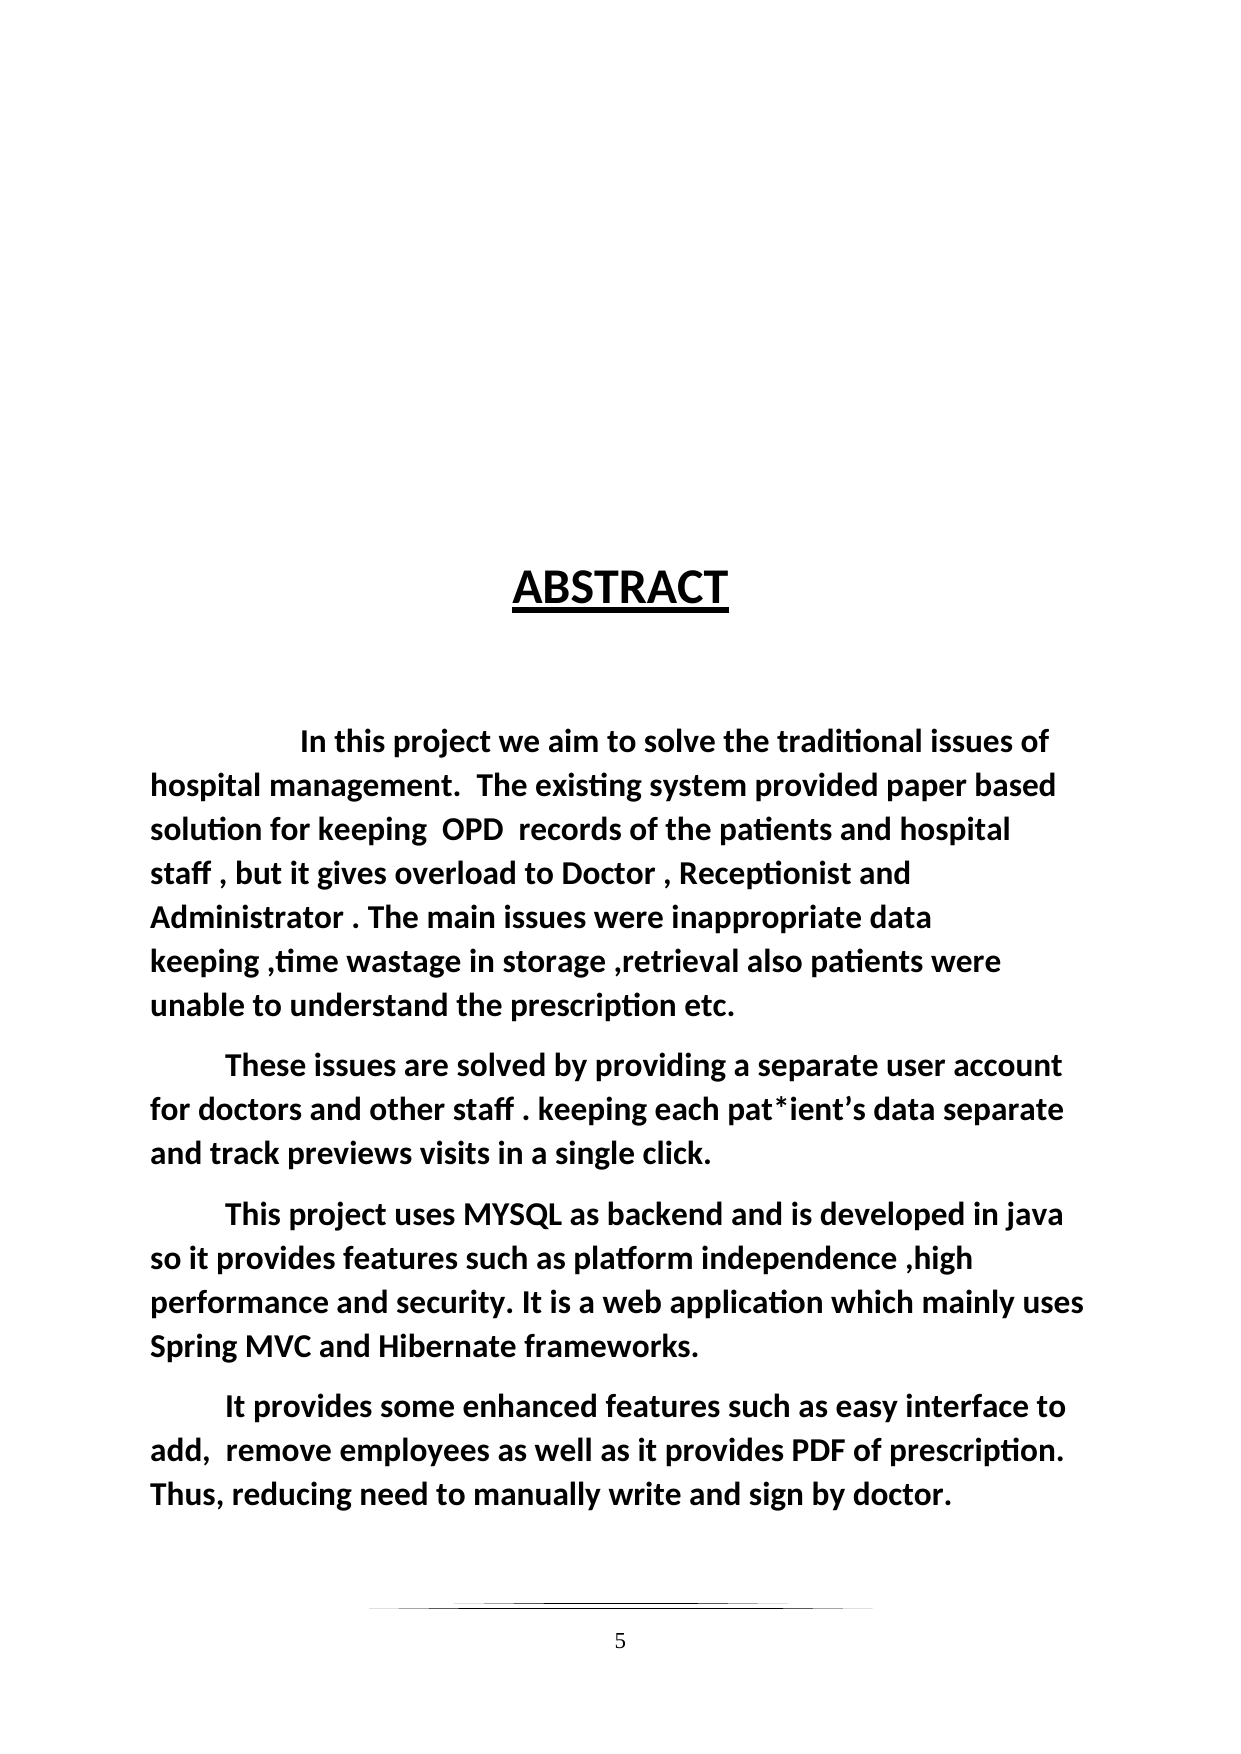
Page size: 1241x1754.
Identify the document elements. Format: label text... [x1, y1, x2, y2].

text This project uses MYSQL as backend and is developed in java so it provides features such as platform independence ,high performance and security. It is a web application which mainly uses Spring MVC and Hibernate frameworks. [150, 1193, 1090, 1365]
text In this project we aim to solve the traditional issues of hospital management. The existing system provided paper based solution for keeping OPD records of the patients and hospital staff , but it gives overload to Doctor , Receptionist and Administrator . The main issues were inappropriate data keeping ,time wastage in storage ,retrieval also patients were unable to understand the prescription etc. [150, 720, 1090, 1024]
text It provides some enhanced features such as easy interface to add, remove employees as well as it provides PDF of prescription. Thus, reducing need to manually write and sign by doctor. [150, 1385, 1090, 1514]
text These issues are solved by providing a separate user account for doctors and other staff . keeping each pat*ient’s data separate and track previews visits in a single click. [150, 1044, 1090, 1173]
text ABSTRACT [150, 555, 1090, 616]
